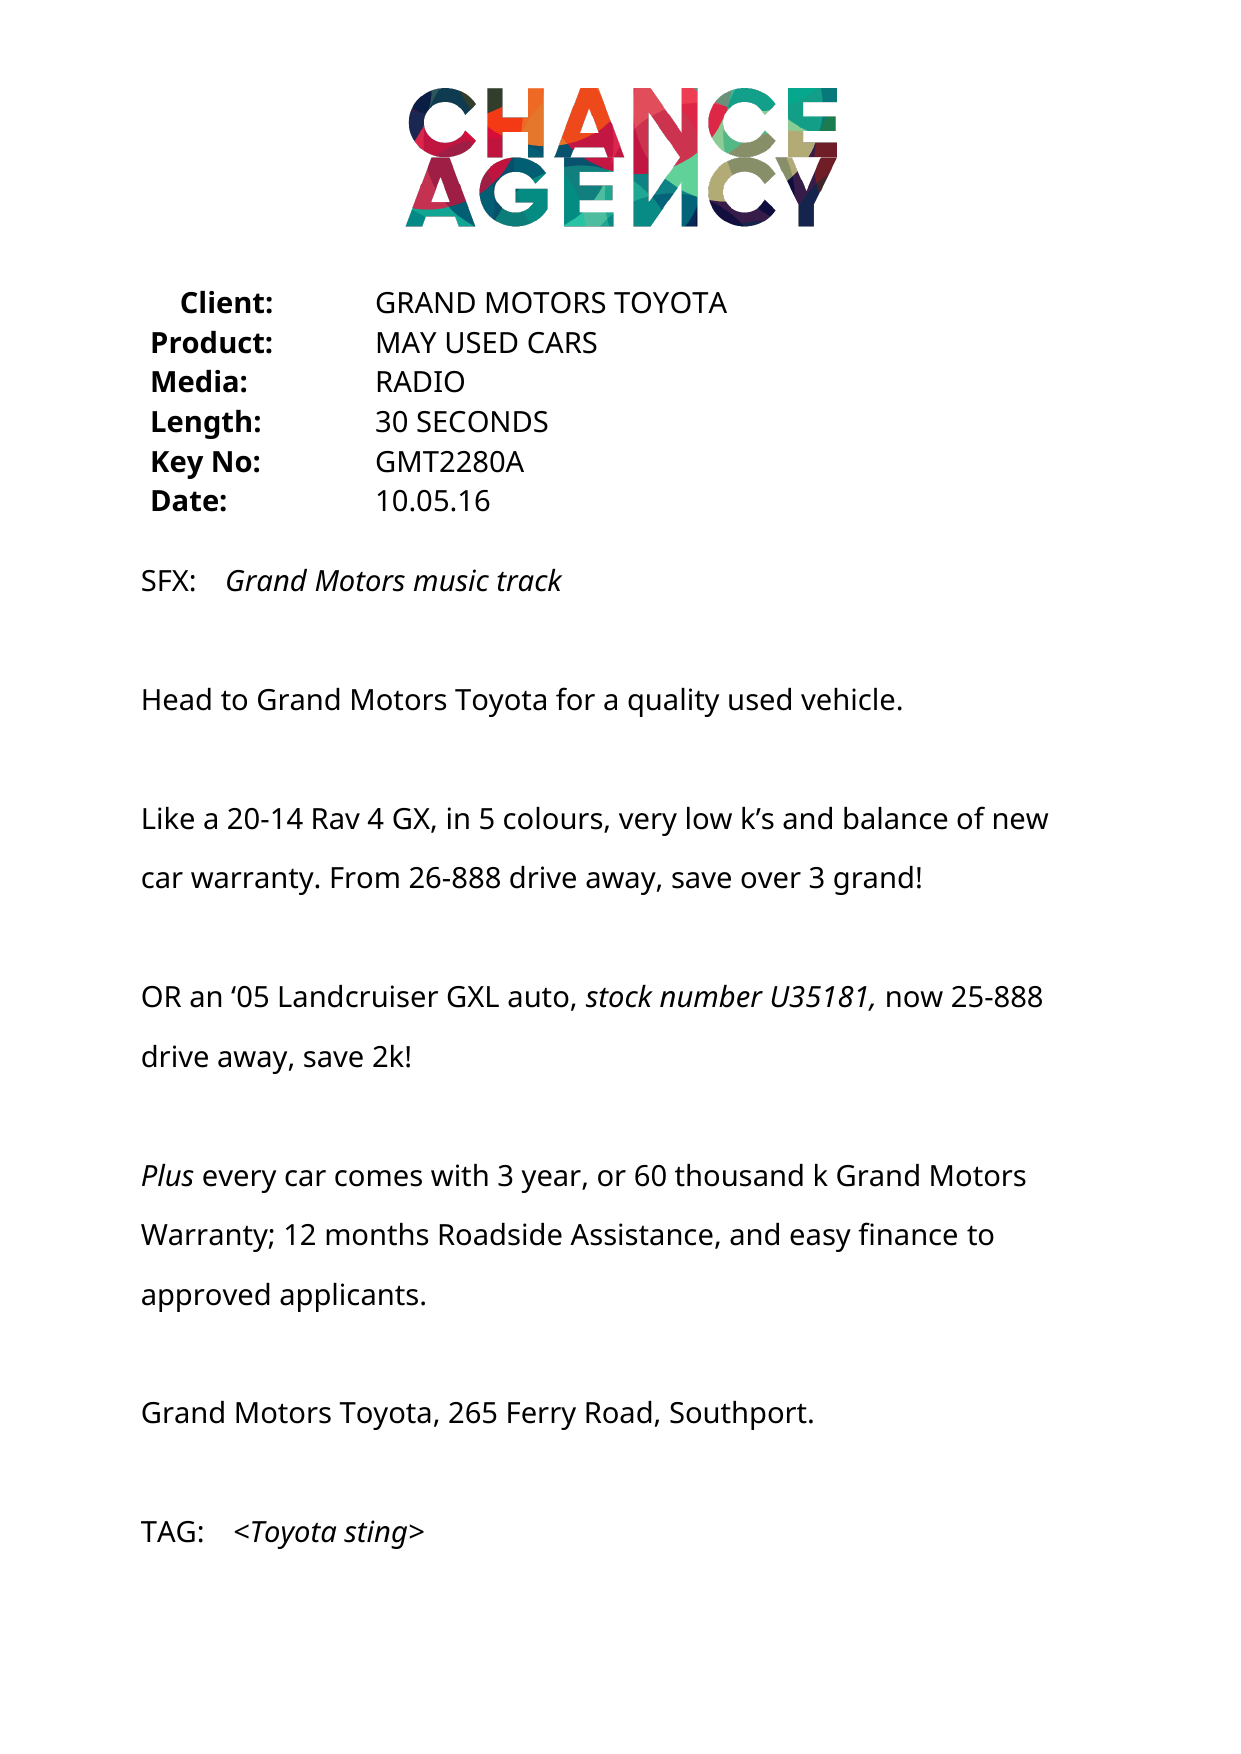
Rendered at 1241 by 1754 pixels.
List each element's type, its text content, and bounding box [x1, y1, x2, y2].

text Client: GRAND MOTORS TOYOTA [104, 282, 1098, 322]
text TAG: <Toyota sting> [141, 1512, 1098, 1551]
text Grand Motors Toyota, 265 Ferry Road, Southport. [141, 1393, 1098, 1432]
text Plus every car comes with 3 year, or 60 thousand k Grand Motors Warranty; 12 months Roadside Assistance, and easy finance to approved applicants. [141, 1155, 1098, 1313]
text Head to Grand Motors Toyota for a quality used vehicle. [141, 679, 1098, 719]
text Media: RADIO [75, 362, 1098, 401]
text Like a 20-14 Rav 4 GX, in 5 colours, very low k’s and balance of new car warranty. From 26-888 drive away, save over 3 grand! [141, 798, 1098, 897]
text Date: 10.05.16 [141, 481, 1098, 520]
picture [403, 86, 838, 228]
text Length: 30 SECONDS [141, 401, 1098, 441]
text OR an ‘05 Landcruiser GXL auto, stock number U35181, now 25-888 drive away, save 2k! [141, 976, 1098, 1076]
text SFX: Grand Motors music track [75, 560, 1064, 600]
text Product: MAY USED CARS [141, 322, 1098, 362]
text Key No: GMT2280A [141, 441, 1098, 481]
